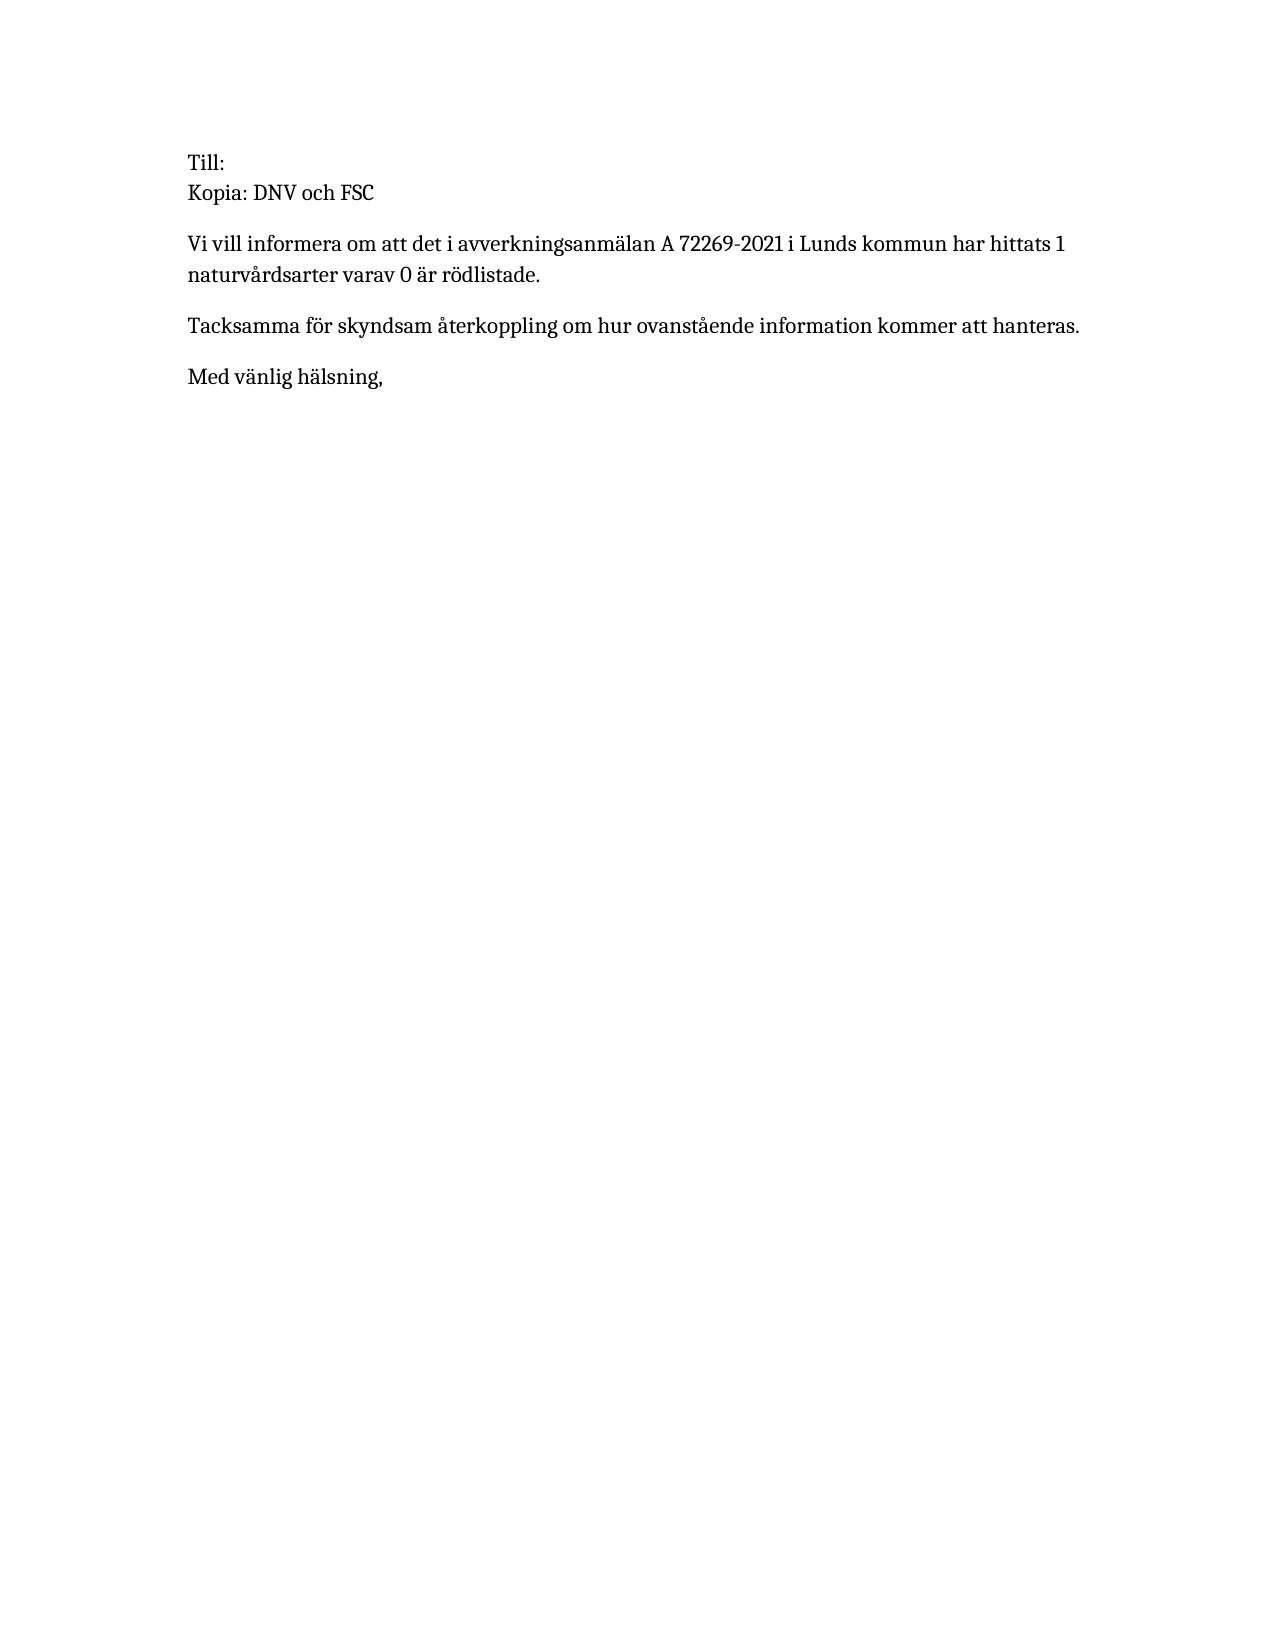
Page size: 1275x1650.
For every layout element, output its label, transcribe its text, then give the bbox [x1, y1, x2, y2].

text Tacksamma för skyndsam återkoppling om hur ovanstående information kommer att hanteras. [187, 312, 1087, 339]
text Med vänlig hälsning, [187, 363, 1087, 420]
text Till: Kopia: DNV och FSC [187, 150, 1087, 207]
text Vi vill informera om att det i avverkningsanmälan A 72269-2021 i Lunds kommun har hittats 1 naturvårdsarter varav 0 är rödlistade. [187, 231, 1087, 288]
